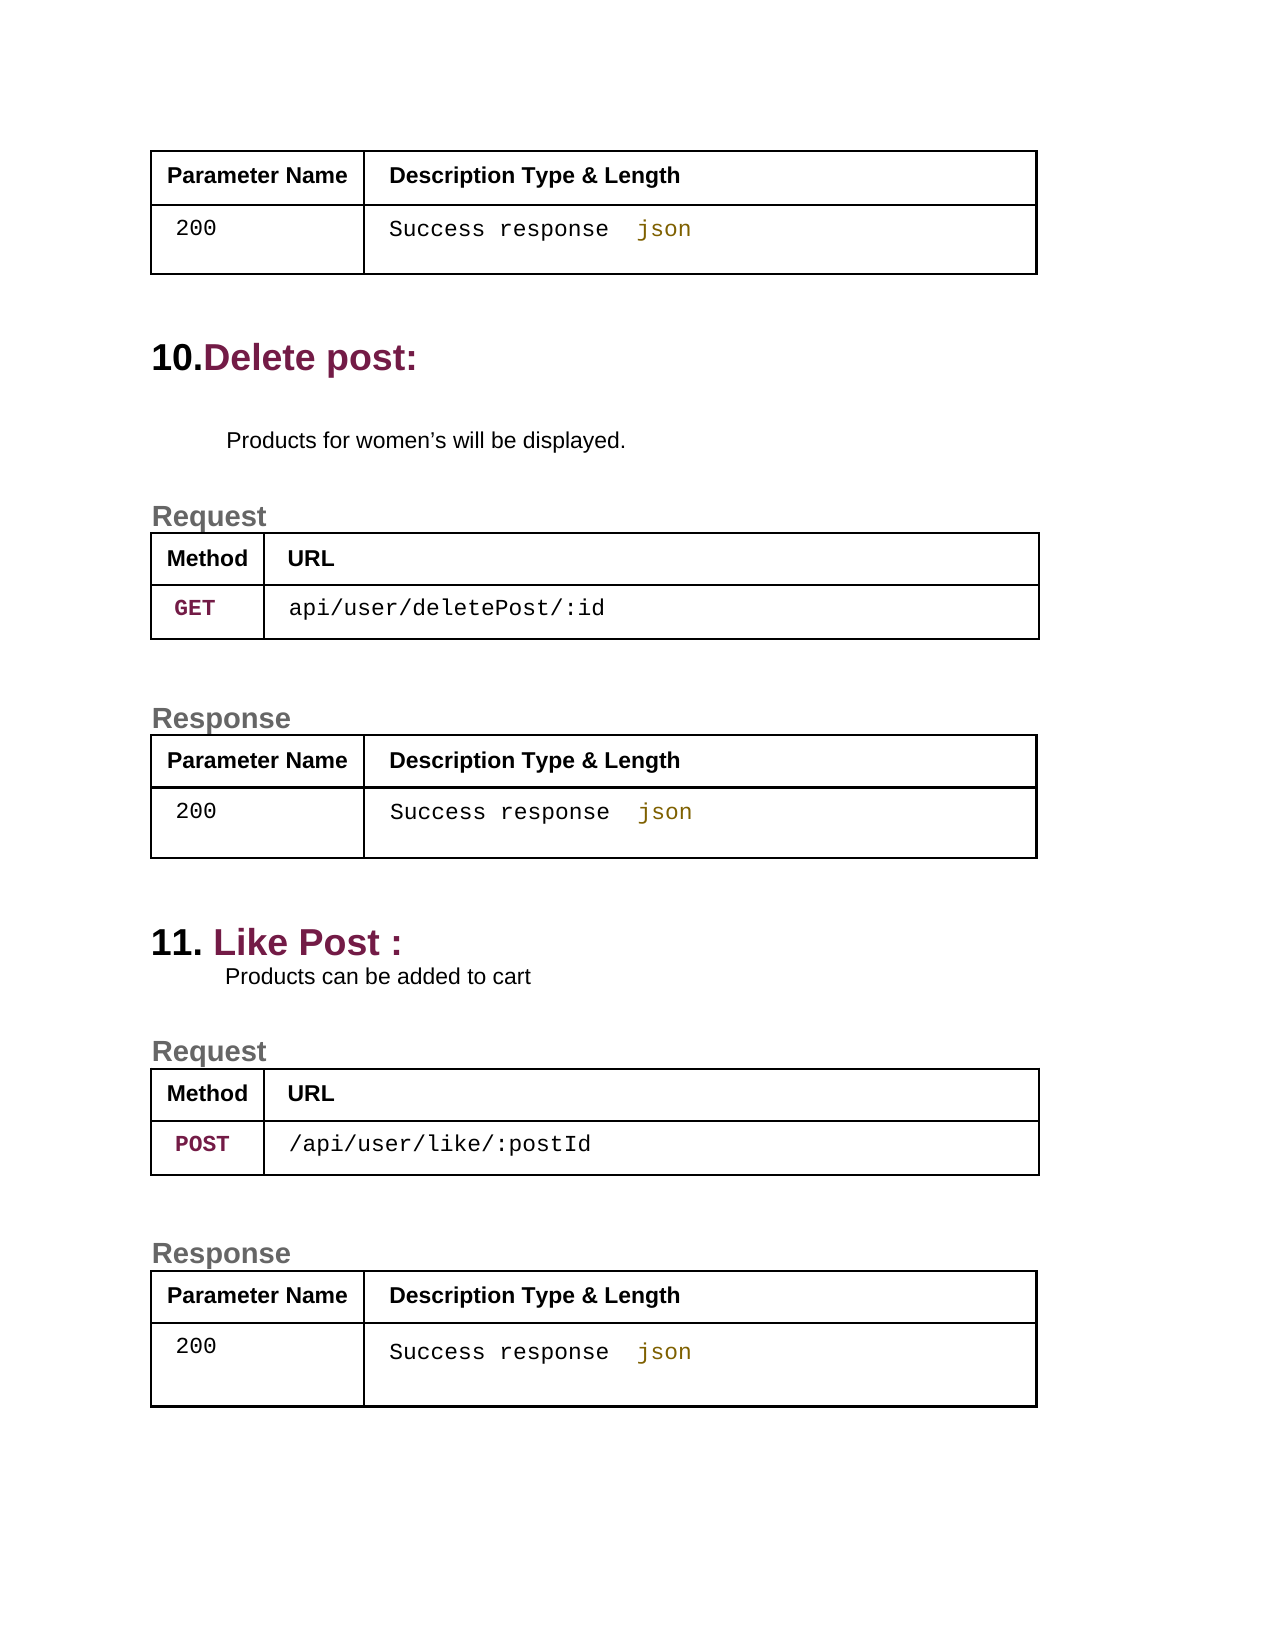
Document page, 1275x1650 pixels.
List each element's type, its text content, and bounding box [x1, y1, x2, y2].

text 10.Delete post: [151, 335, 1125, 378]
table_header Parameter Name [152, 736, 363, 786]
text Products can be added to cart [151, 963, 1125, 989]
table_cell Success response json [365, 1324, 1035, 1405]
table_cell Success response json [365, 789, 1035, 857]
table_header Description Type & Length [365, 736, 1035, 786]
table_header Parameter Name [152, 1272, 363, 1322]
text Request [152, 1034, 1125, 1068]
text Products for women’s will be displayed. [226, 427, 1125, 454]
table_cell Success response json [365, 206, 1035, 273]
table_cell api/user/deletePost/:id [265, 586, 1038, 638]
table_header Method [152, 534, 263, 584]
table_cell /api/user/like/:postId [265, 1122, 1038, 1174]
text Request [152, 498, 1125, 532]
table_header Description Type & Length [365, 152, 1035, 204]
text Response [152, 1236, 1125, 1270]
table_header URL [265, 1070, 1038, 1120]
table_header Parameter Name [152, 152, 363, 204]
table_cell 200 [152, 1324, 363, 1405]
table_cell 200 [152, 789, 363, 857]
text 11. Like Post : [151, 920, 1125, 963]
table_header Description Type & Length [365, 1272, 1035, 1322]
text Response [152, 701, 1125, 734]
table_header Method [152, 1070, 263, 1120]
table_cell POST [152, 1122, 263, 1174]
table_cell 200 [152, 206, 363, 273]
table_header URL [265, 534, 1038, 584]
table_cell GET [152, 586, 263, 638]
